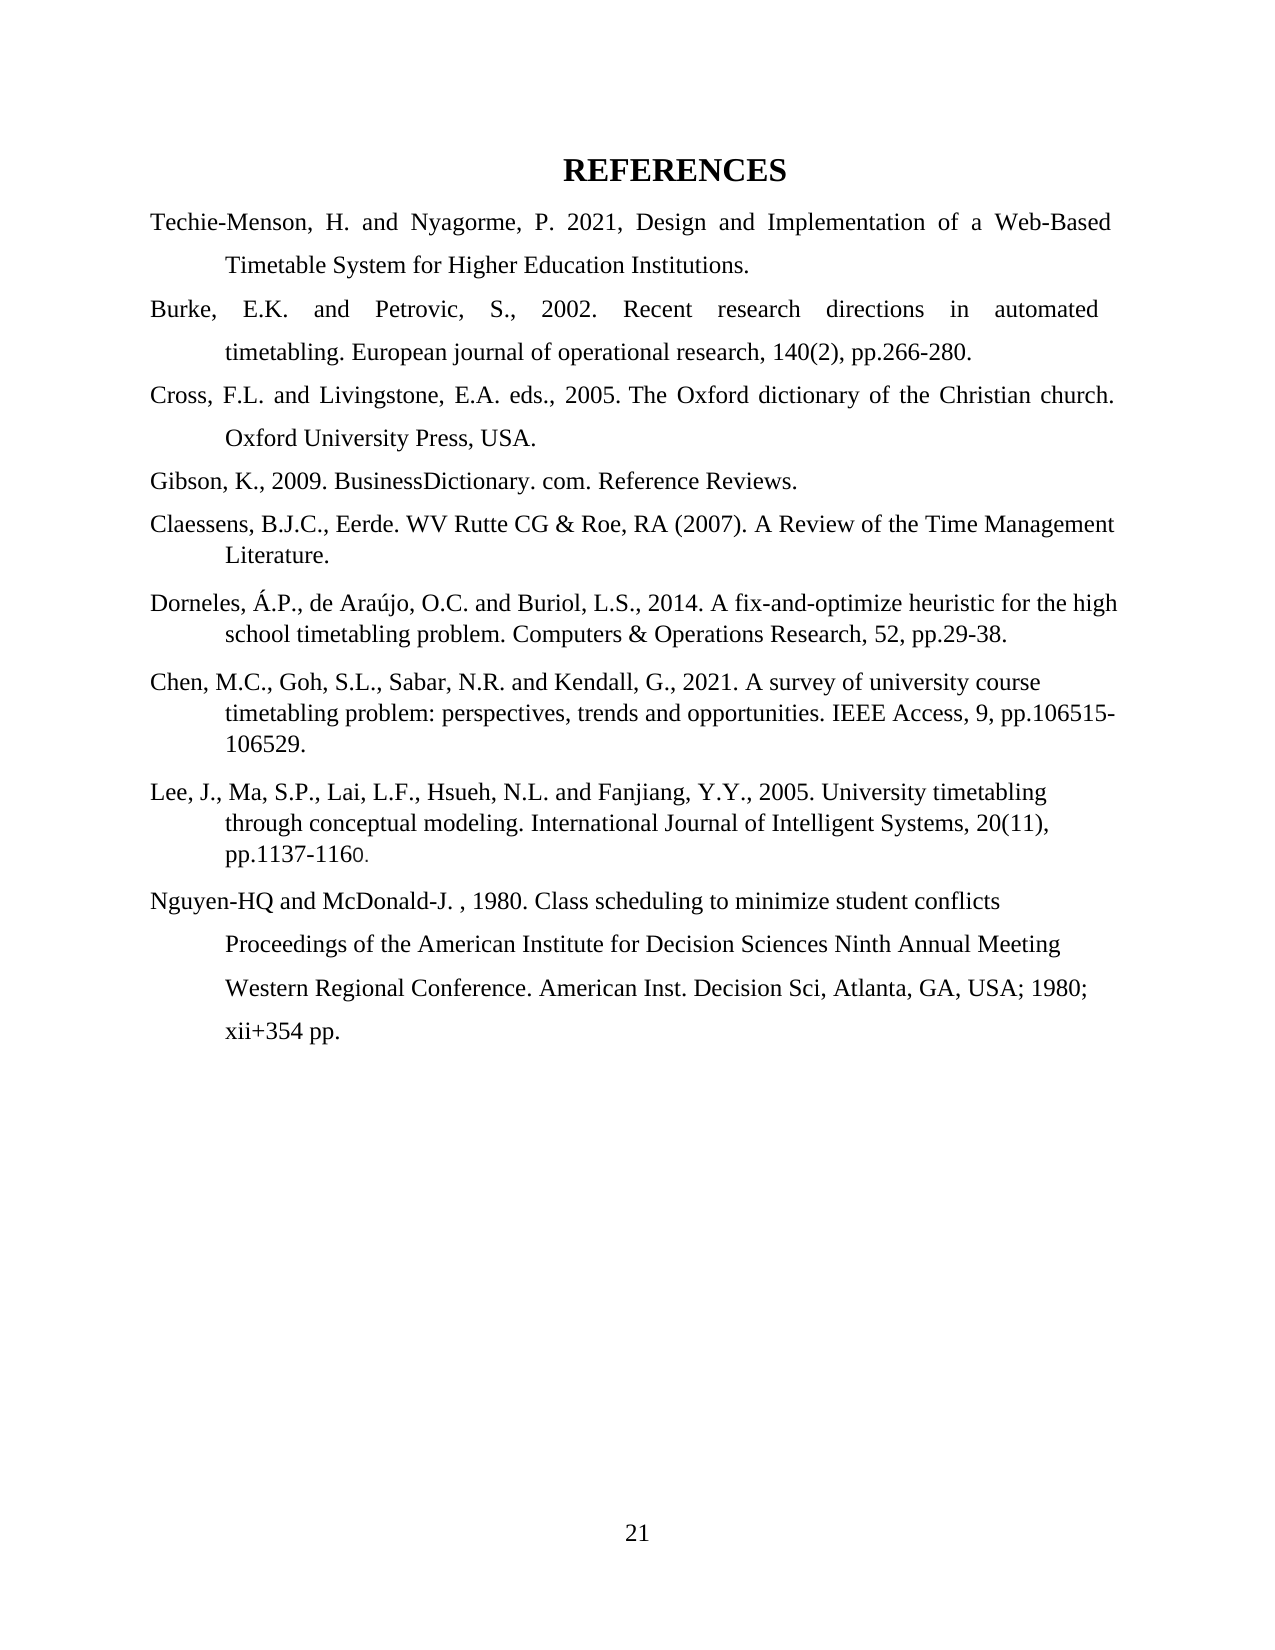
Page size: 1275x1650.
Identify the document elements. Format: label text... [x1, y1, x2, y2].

text Claessens, B.J.C., Eerde. WV Rutte CG & Roe, RA (2007). A Review of the Time Management Literature. [150, 509, 1125, 569]
text Gibson, K., 2009. BusinessDictionary. com. Reference Reviews. [150, 466, 1125, 495]
text Nguyen-HQ and McDonald-J. , 1980. Class scheduling to minimize student conflicts Proceedings of the American Institute for Decision Sciences Ninth Annual Meeting Western Regional Conference. American Inst. Decision Sci, Atlanta, GA, USA; 1980; xii+354 pp. [150, 886, 1125, 1044]
text Chen, M.C., Goh, S.L., Sabar, N.R. and Kendall, G., 2021. A survey of university course timetabling problem: perspectives, trends and opportunities. IEEE Access, 9, pp.106515- 106529. [150, 667, 1125, 758]
text Techie-Menson, H. and Nyagorme, P. 2021, Design and Implementation of a Web-Based Timetable System for Higher Education Institutions. [150, 207, 1125, 279]
subtitle REFERENCES [225, 150, 1125, 188]
text Burke, E.K. and Petrovic, S., 2002. Recent research directions in automated timetabling. European journal of operational research, 140(2), pp.266-280. [150, 294, 1125, 366]
text Lee, J., Ma, S.P., Lai, L.F., Hsueh, N.L. and Fanjiang, Y.Y., 2005. University timetabling through conceptual modeling. International Journal of Intelligent Systems, 20(11), pp.1137-1160. [150, 777, 1125, 867]
text Cross, F.L. and Livingstone, E.A. eds., 2005. The Oxford dictionary of the Christian church. Oxford University Press, USA. [150, 380, 1125, 452]
text Dorneles, Á.P., de Araújo, O.C. and Buriol, L.S., 2014. A fix-and-optimize heuristic for the high school timetabling problem. Computers & Operations Research, 52, pp.29-38. [150, 588, 1125, 648]
